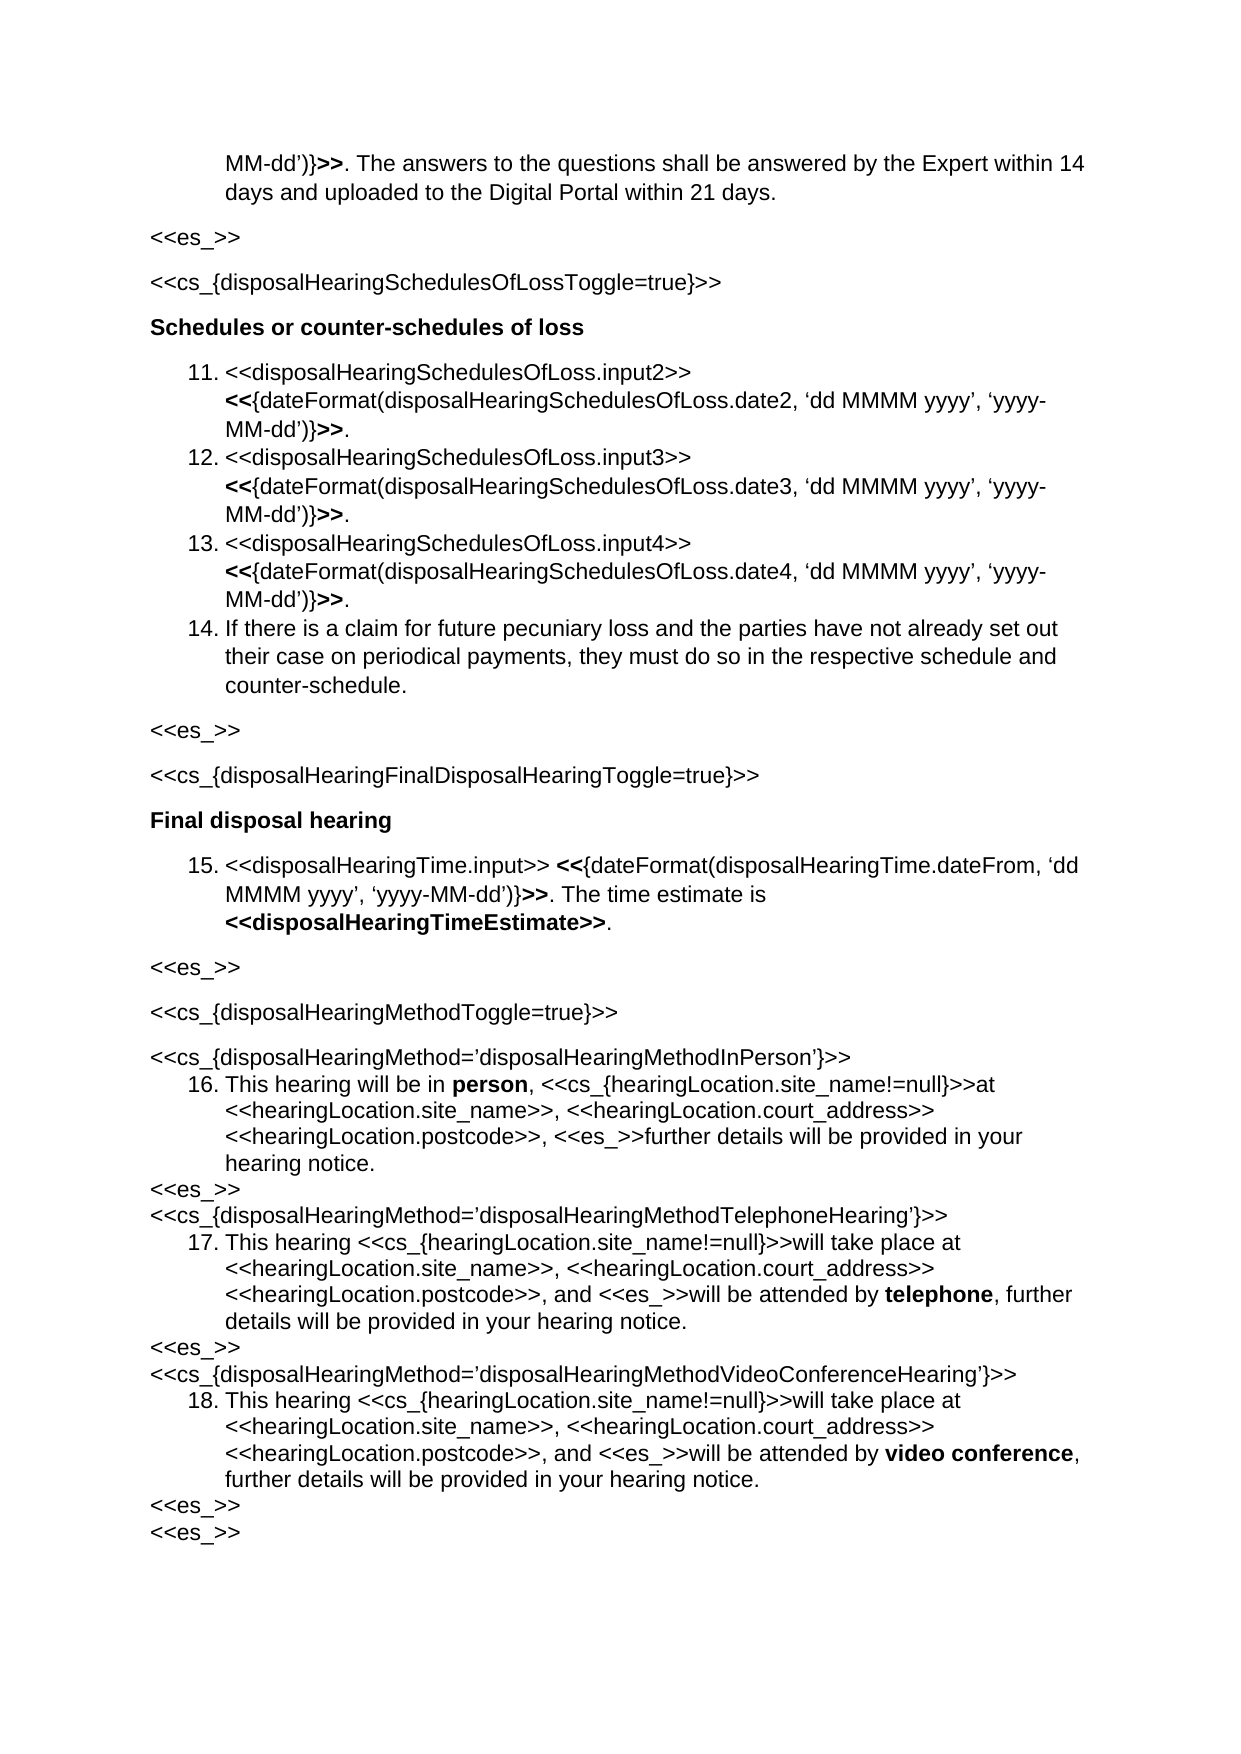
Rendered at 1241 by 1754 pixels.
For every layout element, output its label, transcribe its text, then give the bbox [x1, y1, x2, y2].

text <<cs_{disposalHearingFinalDisposalHearingToggle=true}>> [150, 762, 1090, 788]
list This hearing will be in person, <<cs_{hearingLocation.site_name!=null}>>at <<hearingLocation.site_name>>, <<hearingLocation.court_address>> <<hearingLocation.postcode>>, <<es_>>further details will be provided in your hearing notice. [187, 1071, 1090, 1176]
list <<disposalHearingTime.input>> <<{dateFormat(disposalHearingTime.dateFrom, ‘dd MMMM yyyy’, ‘yyyy-MM-dd’)}>>. The time estimate is <<disposalHearingTimeEstimate>>. [187, 852, 1090, 935]
text <<es_>> [150, 1519, 1090, 1545]
list This hearing <<cs_{hearingLocation.site_name!=null}>>will take place at <<hearingLocation.site_name>>, <<hearingLocation.court_address>> <<hearingLocation.postcode>>, and <<es_>>will be attended by telephone, further details will be provided in your hearing notice. [187, 1229, 1090, 1334]
list If there is a claim for future pecuniary loss and the parties have not already set out their case on periodical payments, they must do so in the respective schedule and counter-schedule. [187, 615, 1090, 698]
text Final disposal hearing [150, 807, 1090, 833]
list <<disposalHearingSchedulesOfLoss.input4>> <<{dateFormat(disposalHearingSchedulesOfLoss.date4, ‘dd MMMM yyyy’, ‘yyyy-MM-dd’)}>>. [187, 529, 1090, 613]
text <<es_>> [150, 954, 1090, 980]
text <<es_>> [150, 1334, 1090, 1361]
list <<disposalHearingSchedulesOfLoss.input3>> <<{dateFormat(disposalHearingSchedulesOfLoss.date3, ‘dd MMMM yyyy’, ‘yyyy-MM-dd’)}>>. [187, 444, 1090, 527]
text Schedules or counter-schedules of loss [150, 314, 1090, 340]
text <<cs_{disposalHearingSchedulesOfLossToggle=true}>> [150, 269, 1090, 295]
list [187, 150, 1090, 205]
text <<es_>> [150, 1492, 1090, 1519]
text <<es_>> [150, 1176, 1090, 1202]
text <<cs_{disposalHearingMethod=’disposalHearingMethodInPerson’}>> [150, 1044, 1090, 1071]
text <<es_>> [150, 717, 1090, 743]
text <<cs_{disposalHearingMethod=’disposalHearingMethodTelephoneHearing’}>> [150, 1202, 1090, 1229]
list This hearing <<cs_{hearingLocation.site_name!=null}>>will take place at <<hearingLocation.site_name>>, <<hearingLocation.court_address>> <<hearingLocation.postcode>>, and <<es_>>will be attended by video conference, further details will be provided in your hearing notice. [187, 1387, 1090, 1492]
list <<disposalHearingSchedulesOfLoss.input2>> <<{dateFormat(disposalHearingSchedulesOfLoss.date2, ‘dd MMMM yyyy’, ‘yyyy-MM-dd’)}>>. [187, 359, 1090, 442]
text <<es_>> [150, 223, 1090, 250]
text <<cs_{disposalHearingMethodToggle=true}>> [150, 999, 1090, 1026]
text <<cs_{disposalHearingMethod=’disposalHearingMethodVideoConferenceHearing’}>> [150, 1361, 1090, 1387]
